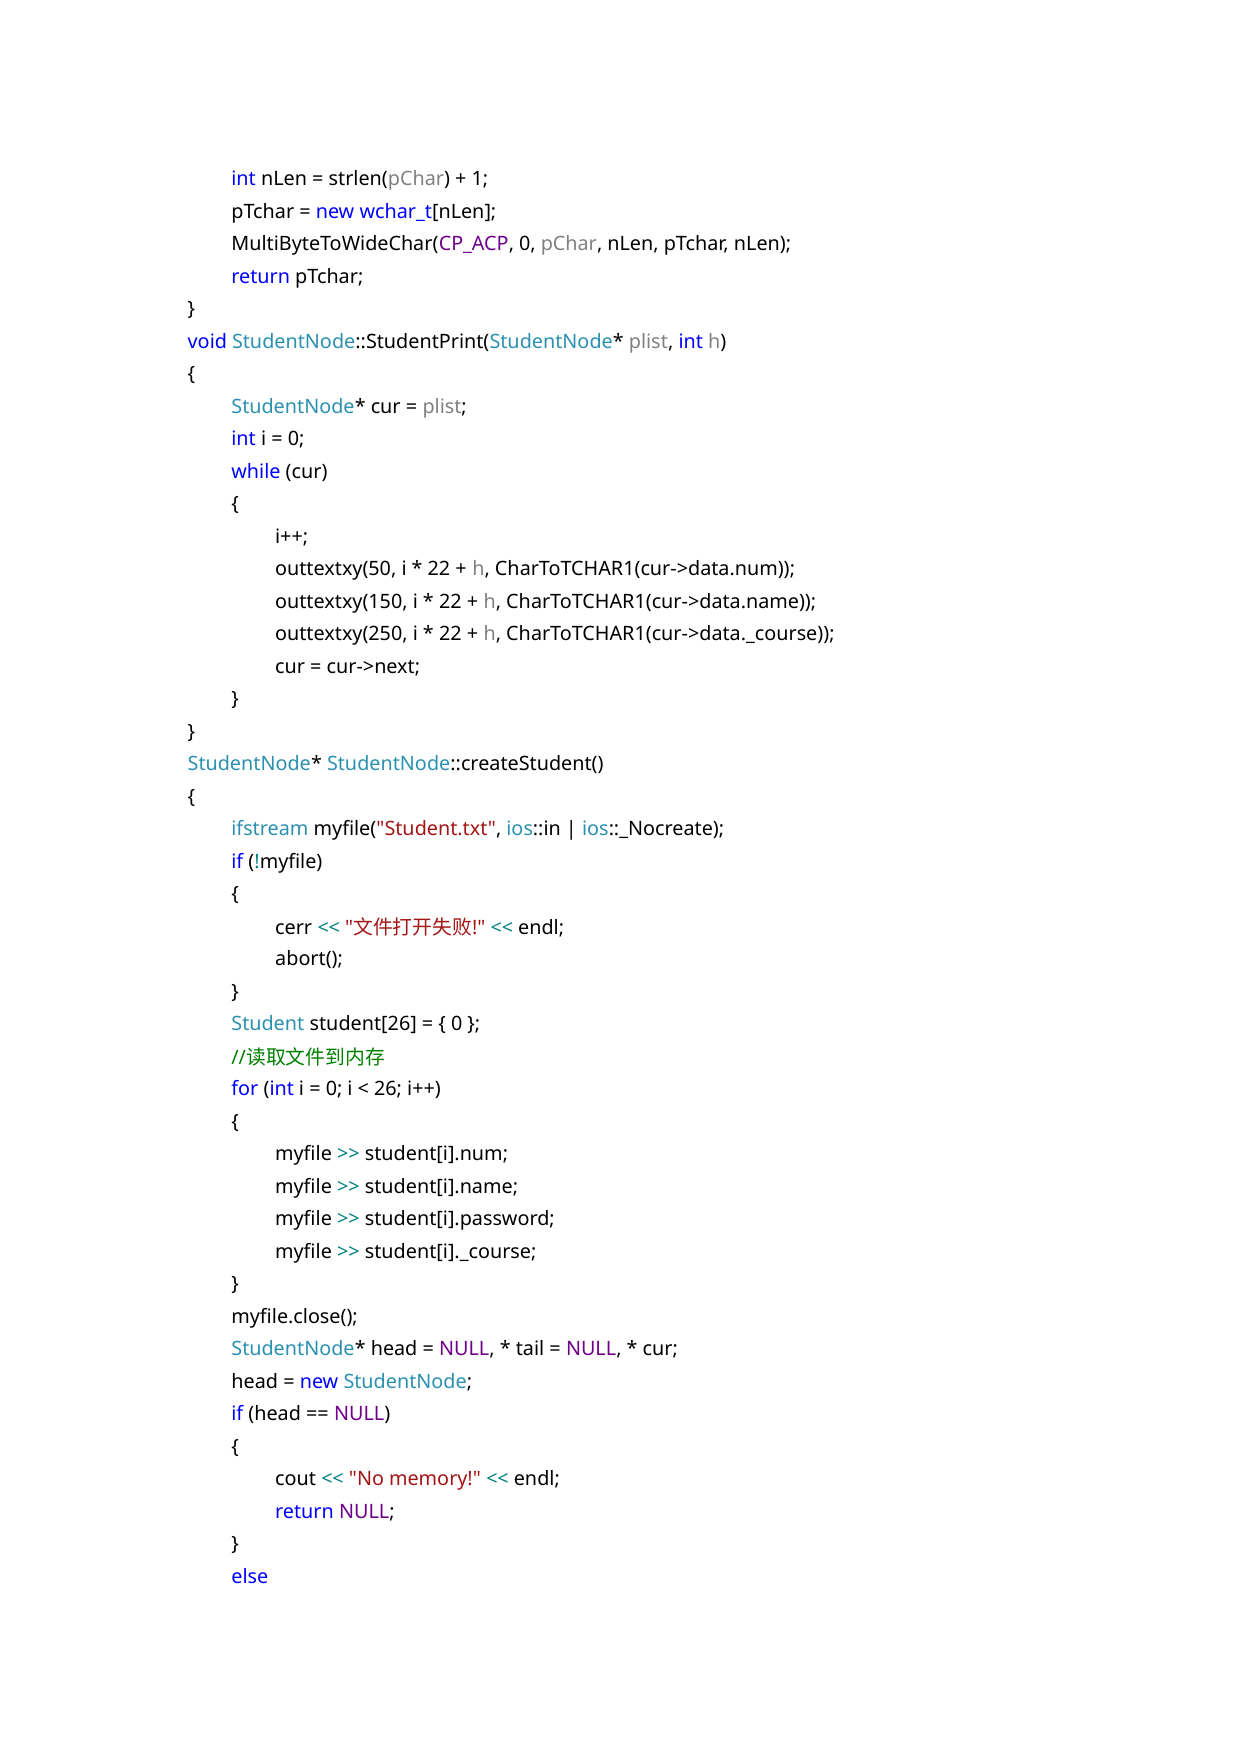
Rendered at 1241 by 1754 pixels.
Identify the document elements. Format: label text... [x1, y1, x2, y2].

text for (int i = 0; i < 26; i++) [187, 1072, 1053, 1104]
text myfile.close(); [187, 1299, 1053, 1332]
text { [187, 1104, 1053, 1137]
text int nLen = strlen(pChar) + 1; [187, 162, 1053, 194]
text StudentNode* StudentNode::createStudent() [187, 747, 1053, 779]
text int i = 0; [187, 422, 1053, 454]
text ifstream myfile("Student.txt", ios::in | ios::_Nocreate); [187, 812, 1053, 844]
text myfile >> student[i].num; [187, 1137, 1053, 1169]
text } [187, 974, 1053, 1007]
text outtextxy(150, i * 22 + h, CharToTCHAR1(cur->data.name)); [187, 584, 1053, 617]
text } [187, 682, 1053, 714]
text //读取文件到内存 [187, 1039, 1053, 1072]
text i++; [187, 519, 1053, 552]
text myfile >> student[i].name; [187, 1169, 1053, 1202]
text StudentNode* head = NULL, * tail = NULL, * cur; [187, 1332, 1053, 1364]
text cout << "No memory!" << endl; [187, 1462, 1053, 1494]
text abort(); [187, 942, 1053, 974]
text { [187, 487, 1053, 519]
text } [187, 292, 1053, 324]
text } [187, 1267, 1053, 1299]
text else [187, 1559, 1053, 1592]
text { [187, 877, 1053, 909]
text void StudentNode::StudentPrint(StudentNode* plist, int h) [187, 324, 1053, 357]
text cur = cur->next; [187, 649, 1053, 682]
text return pTchar; [187, 259, 1053, 292]
text { [187, 779, 1053, 812]
text if (head == NULL) [187, 1397, 1053, 1429]
text outtextxy(250, i * 22 + h, CharToTCHAR1(cur->data._course)); [187, 617, 1053, 649]
text return NULL; [187, 1494, 1053, 1527]
text MultiByteToWideChar(CP_ACP, 0, pChar, nLen, pTchar, nLen); [187, 227, 1053, 259]
text { [187, 357, 1053, 389]
text StudentNode* cur = plist; [187, 389, 1053, 422]
text head = new StudentNode; [187, 1364, 1053, 1397]
text outtextxy(50, i * 22 + h, CharToTCHAR1(cur->data.num)); [187, 552, 1053, 584]
text } [187, 714, 1053, 747]
text myfile >> student[i].password; [187, 1202, 1053, 1234]
text if (!myfile) [187, 844, 1053, 877]
text pTchar = new wchar_t[nLen]; [187, 194, 1053, 227]
text Student student[26] = { 0 }; [187, 1007, 1053, 1039]
text } [187, 1527, 1053, 1559]
text { [187, 1429, 1053, 1462]
text while (cur) [187, 454, 1053, 487]
text myfile >> student[i]._course; [187, 1234, 1053, 1267]
text cerr << "文件打开失败!" << endl; [187, 909, 1053, 942]
